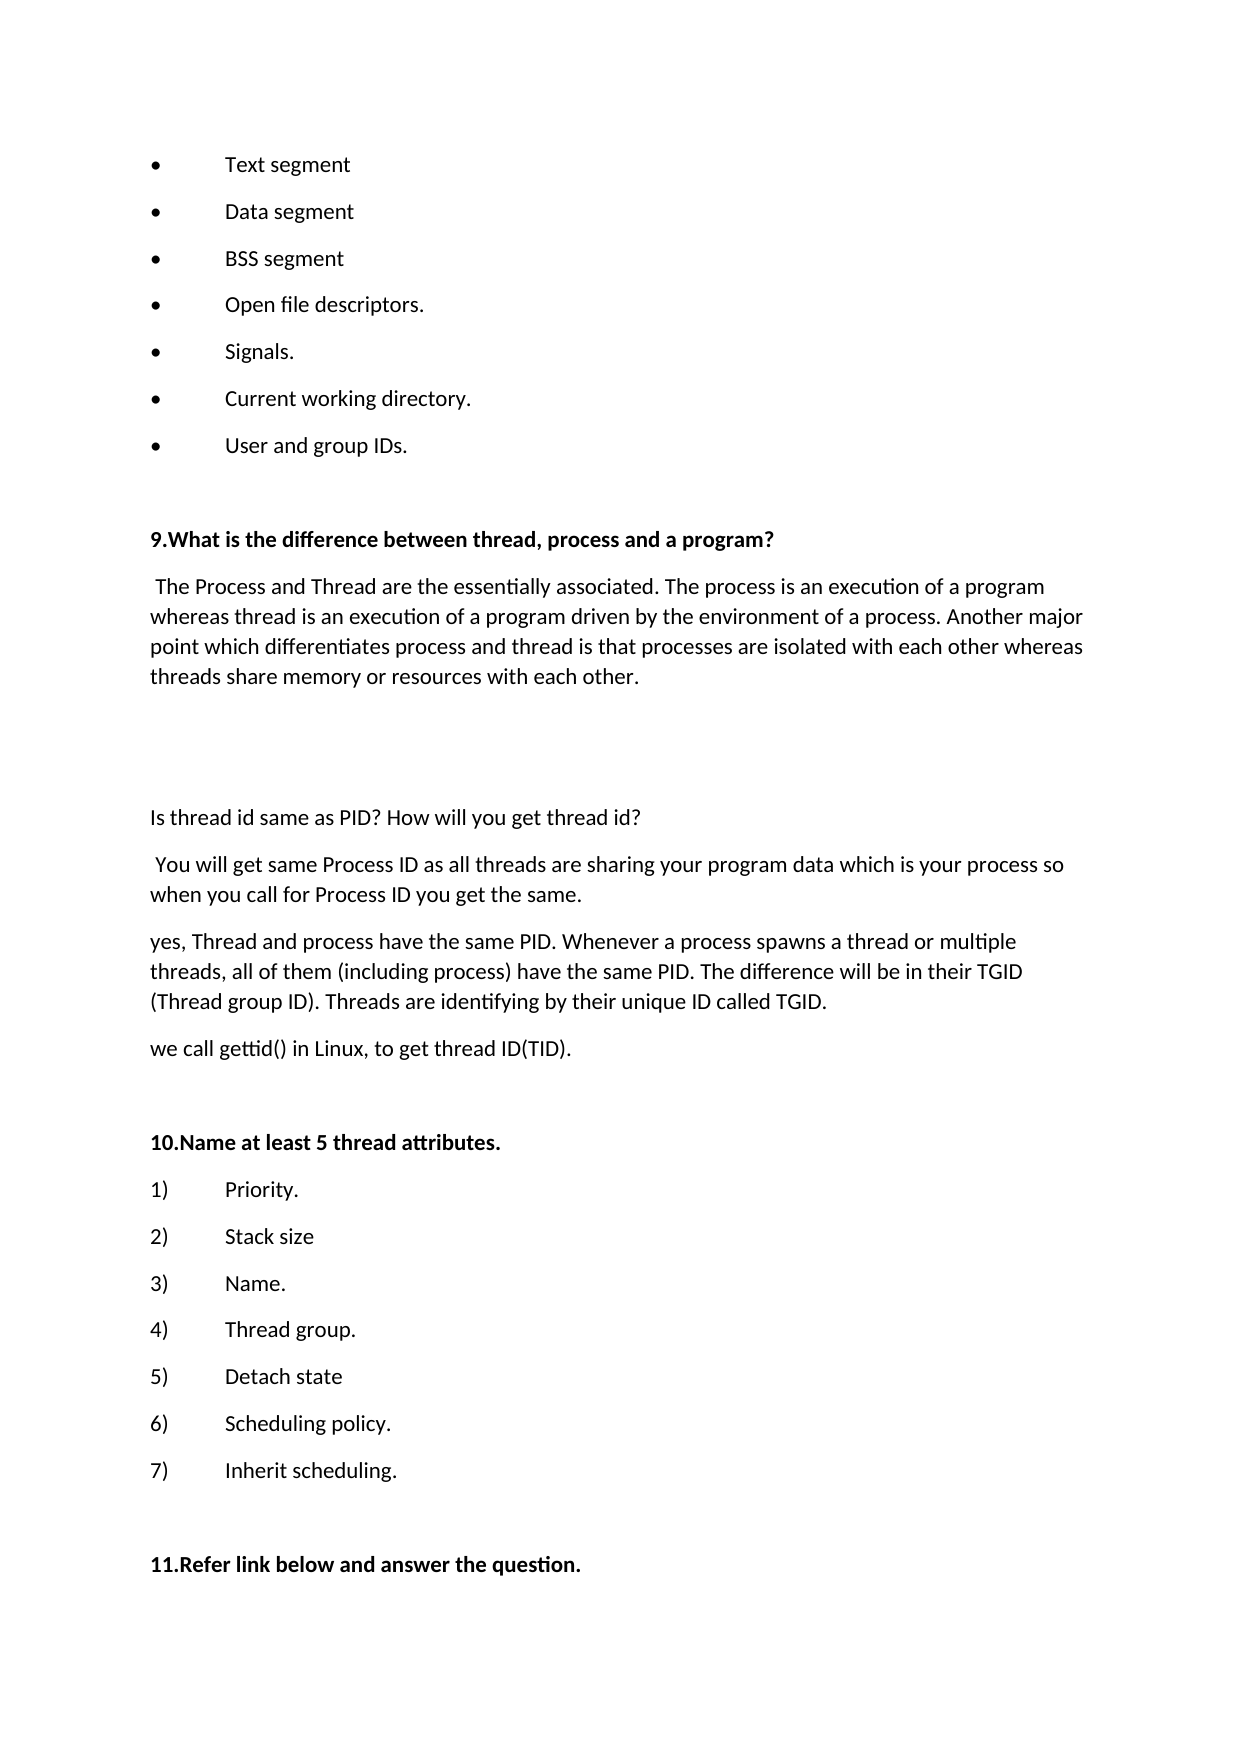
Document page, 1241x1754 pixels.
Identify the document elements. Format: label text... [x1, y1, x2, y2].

text Is thread id same as PID? How will you get thread id? [150, 803, 1090, 831]
text 10.Name at least 5 thread attributes. [150, 1128, 1090, 1156]
text yes, Thread and process have the same PID. Whenever a process spawns a thread or multiple threads, all of them (including process) have the same PID. The difference will be in their TGID (Thread group ID). Threads are identifying by their unique ID called TGID. [150, 927, 1090, 1016]
text • Open file descriptors. [150, 291, 1090, 319]
text 9.What is the difference between thread, process and a program? [150, 525, 1090, 553]
text 1) Priority. [150, 1175, 1090, 1203]
text • User and group IDs. [150, 431, 1090, 459]
text 7) Inherit scheduling. [150, 1456, 1090, 1484]
text • Signals. [150, 337, 1090, 366]
text we call gettid() in Linux, to get thread ID(TID). [150, 1034, 1090, 1062]
text 5) Detach state [150, 1362, 1090, 1391]
text • Text segment [150, 150, 1090, 178]
text You will get same Process ID as all threads are sharing your program data which is your process so when you call for Process ID you get the same. [150, 850, 1090, 908]
text The Process and Thread are the essentially associated. The process is an execution of a program whereas thread is an execution of a program driven by the environment of a process. Another major point which differentiates process and thread is that processes are isolated with each other whereas threads share memory or resources with each other. [150, 572, 1090, 691]
text 2) Stack size [150, 1222, 1090, 1250]
text 11.Refer link below and answer the question. [150, 1550, 1090, 1578]
text • Current working directory. [150, 384, 1090, 412]
text 6) Scheduling policy. [150, 1409, 1090, 1437]
text • BSS segment [150, 244, 1090, 272]
text • Data segment [150, 197, 1090, 225]
text 3) Name. [150, 1269, 1090, 1297]
text 4) Thread group. [150, 1316, 1090, 1344]
